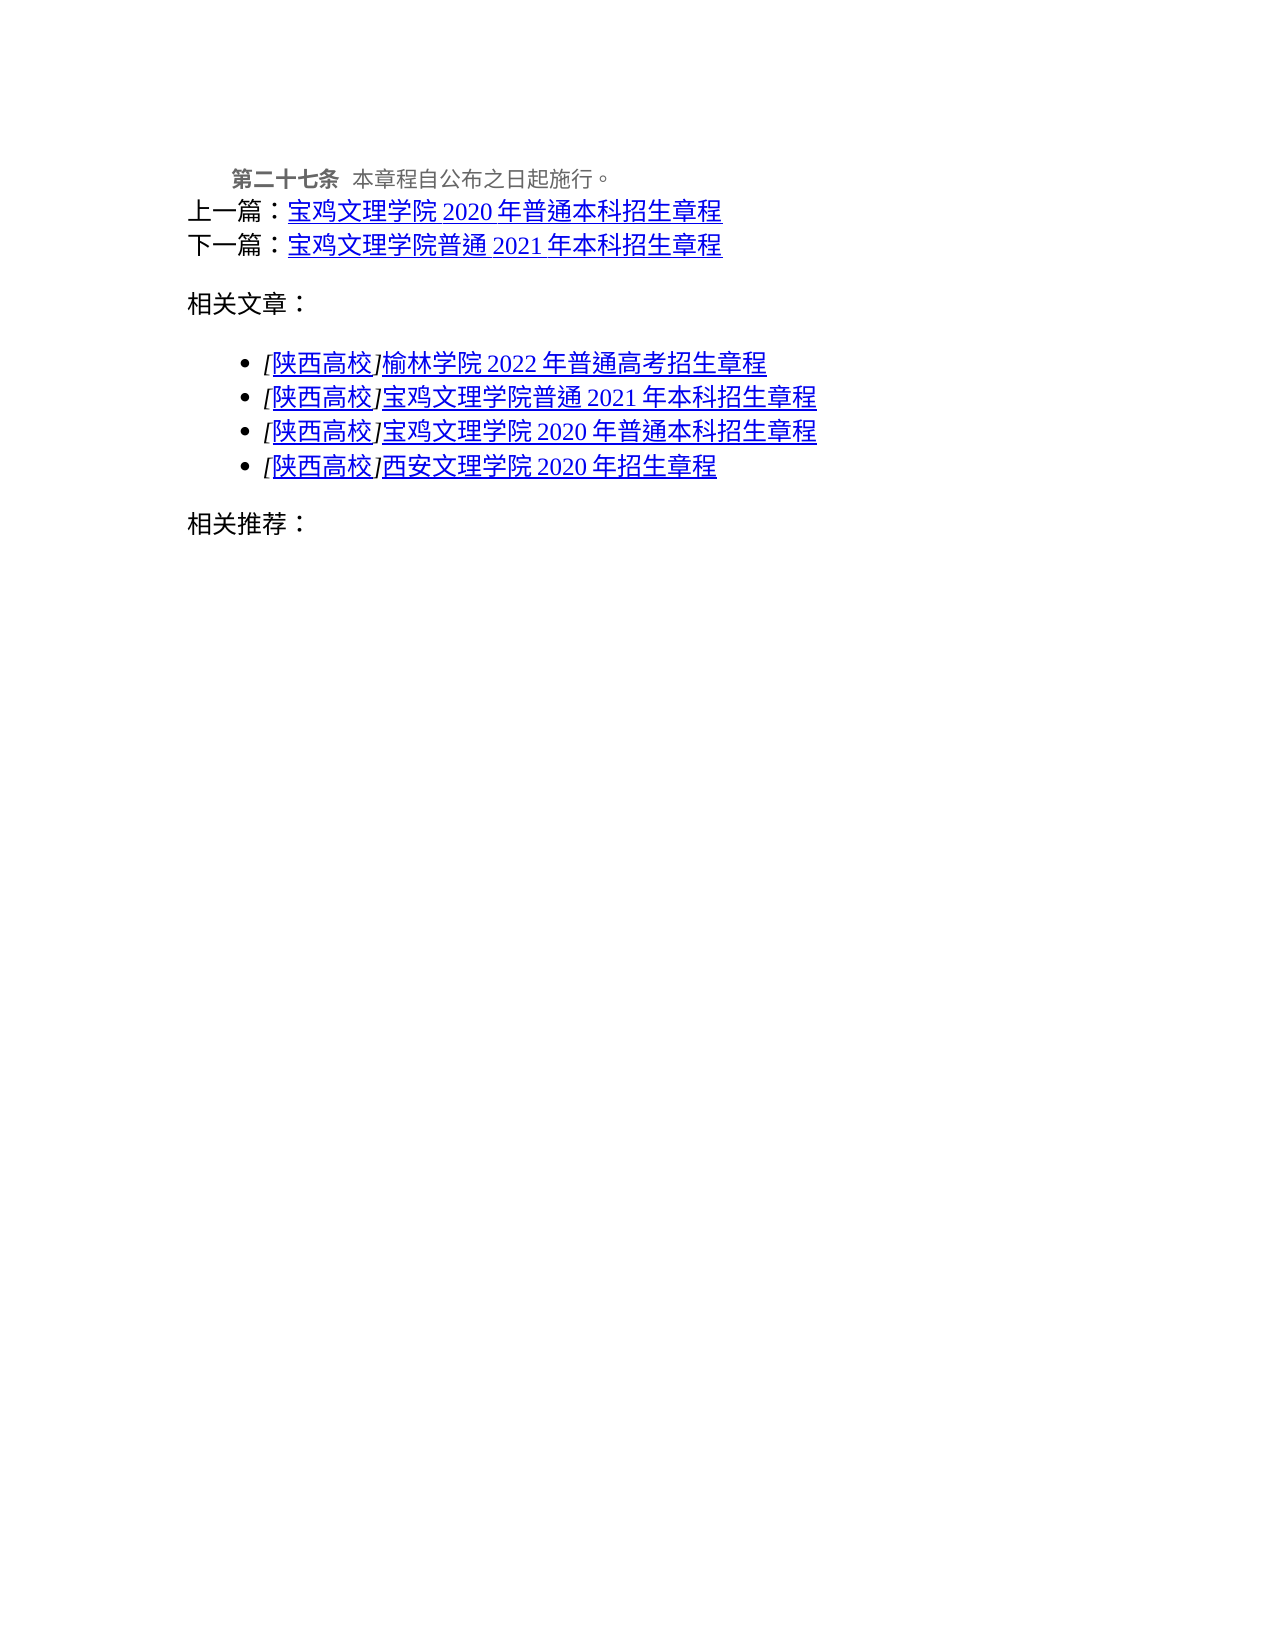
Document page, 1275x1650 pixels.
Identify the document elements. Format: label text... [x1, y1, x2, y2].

list [陕西高校]宝鸡文理学院2020年普通本科招生章程 [241, 414, 1087, 448]
text 相关推荐： [187, 507, 1087, 541]
text 第二十七条 本章程自公布之日起施行。 [187, 150, 1087, 194]
list [陕西高校]宝鸡文理学院普通2021年本科招生章程 [241, 380, 1087, 414]
list [陕西高校]西安文理学院2020年招生章程 [241, 448, 1087, 482]
text 上一篇：宝鸡文理学院2020年普通本科招生章程 下一篇：宝鸡文理学院普通2021年本科招生章程 [187, 194, 1087, 262]
list [陕西高校]榆林学院2022年普通高考招生章程 [241, 346, 1087, 380]
text 相关文章： [187, 287, 1087, 321]
